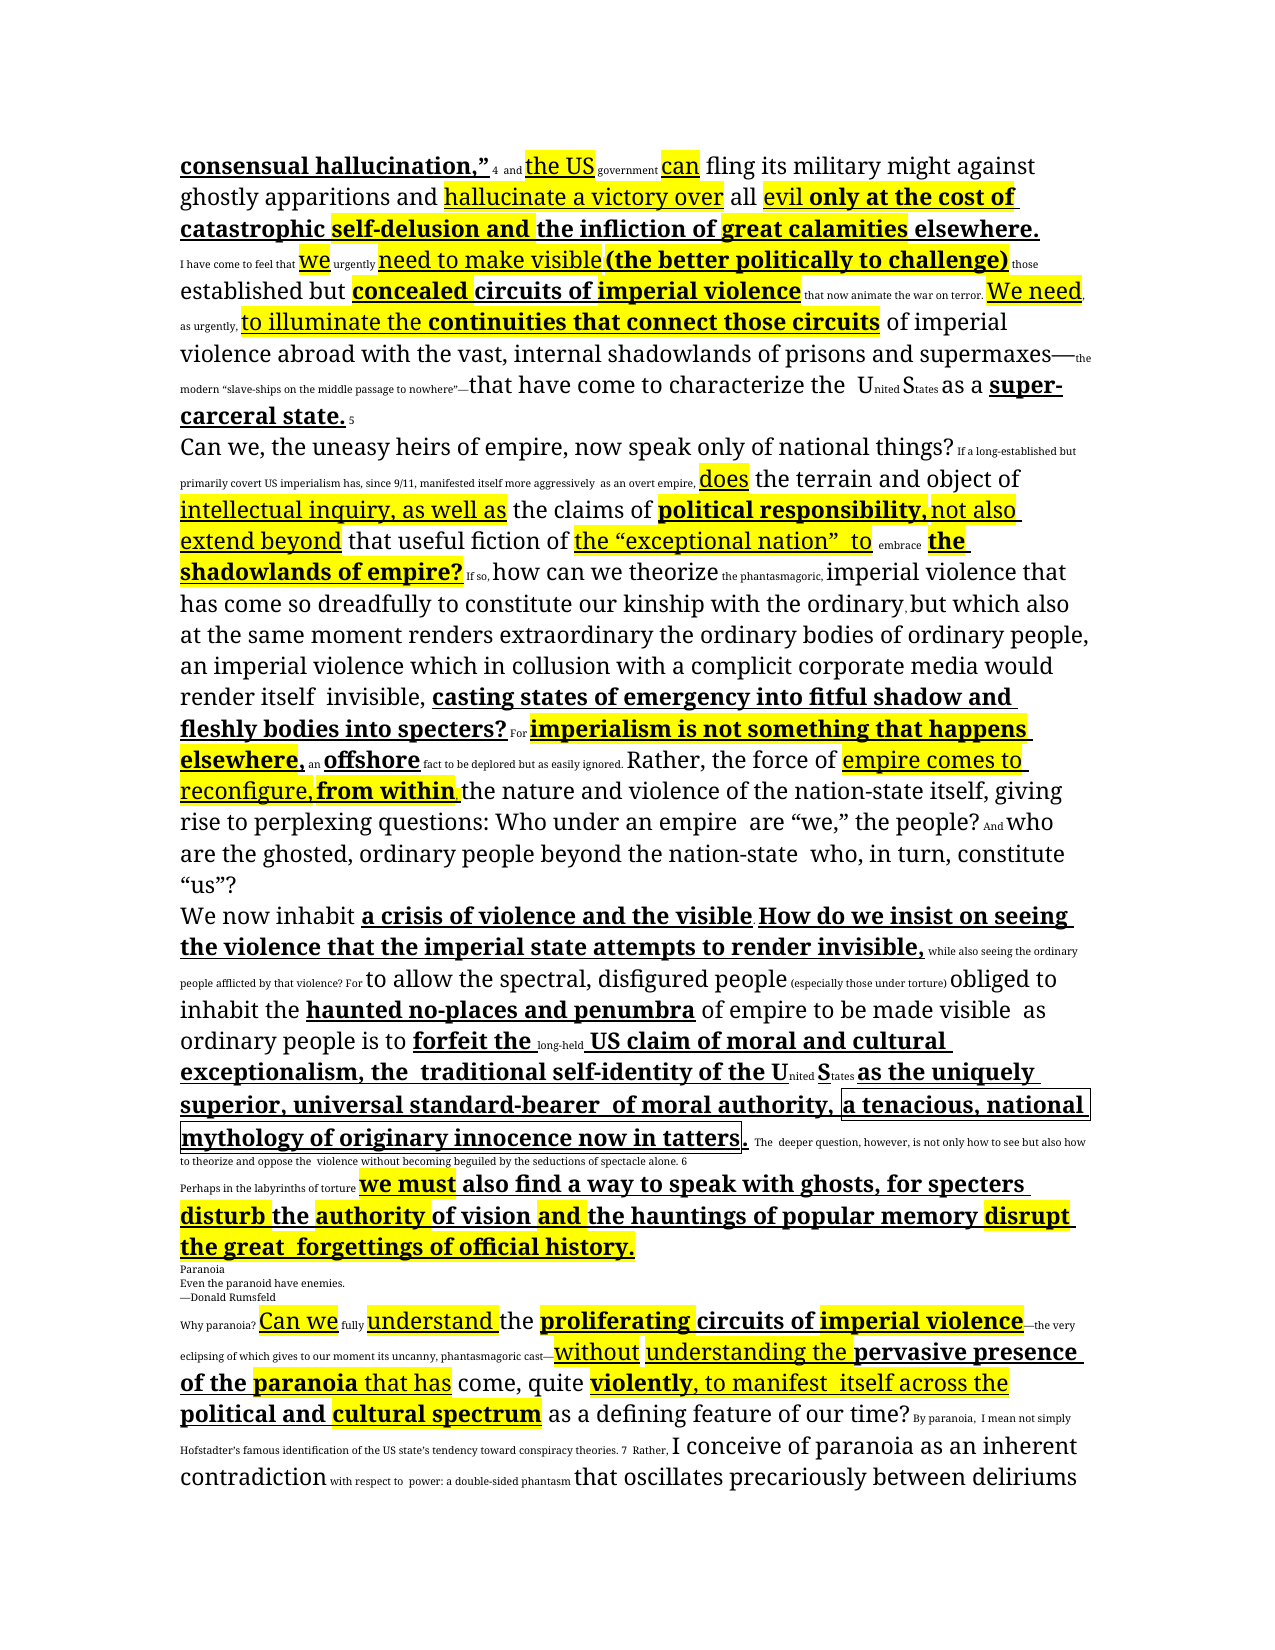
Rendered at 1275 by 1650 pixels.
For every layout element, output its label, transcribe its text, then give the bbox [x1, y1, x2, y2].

text —Donald Rumsfeld [180, 1290, 1095, 1304]
text Even the paranoid have enemies. [180, 1276, 1095, 1290]
text I have come to feel that we urgently need to make visible (the better politically to challenge) those established but concealed circuits of imperial violence that now animate the war on terror. We need, as urgently, to illuminate the continuities that connect those circuits of imperial violence abroad with the vast, internal shadowlands of prisons and supermaxes—the modern “slave-ships on the middle passage to nowhere”—that have come to characterize the United States as a super-carceral state. 5 [180, 244, 1095, 431]
text Perhaps in the labyrinths of torture we must also find a way to speak with ghosts, for specters disturb the authority of vision and the hauntings of popular memory disrupt the great forgettings of official history. [180, 1168, 1095, 1262]
text Can we, the uneasy heirs of empire, now speak only of national things? If a long-established but primarily covert US imperialism has, since 9/11, manifested itself more aggressively as an overt empire, does the terrain and object of intellectual inquiry, as well as the claims of political responsibility, not also extend beyond that useful fiction of the “exceptional nation” to embrace the shadowlands of empire? If so, how can we theorize the phantasmagoric, imperial violence that has come so dreadfully to constitute our kinship with the ordinary, but which also at the same moment renders extraordinary the ordinary bodies of ordinary people, an imperial violence which in collusion with a complicit corporate media would render itself invisible, casting states of emergency into fitful shadow and fleshly bodies into specters? For imperialism is not something that happens elsewhere, an offshore fact to be deplored but as easily ignored. Rather, the force of empire comes to reconfigure, from within, the nature and violence of the nation-state itself, giving rise to perplexing questions: Who under an empire are “we,” the people? And who are the ghosted, ordinary people beyond the nation-state who, in turn, constitute “us”? [180, 431, 1095, 900]
text We now inhabit a crisis of violence and the visible. How do we insist on seeing the violence that the imperial state attempts to render invisible, while also seeing the ordinary people afflicted by that violence? For to allow the spectral, disfigured people (especially those under torture) obliged to inhabit the haunted no-places and penumbra of empire to be made visible as ordinary people is to forfeit the long-held US claim of moral and cultural exceptionalism, the traditional self-identity of the United States as the uniquely superior, universal standard-bearer of moral authority, a tenacious, national mythology of originary innocence now in tatters. The deeper question, however, is not only how to see but also how to theorize and oppose the violence without becoming beguiled by the seductions of spectacle alone. 6 [180, 900, 1095, 1168]
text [180, 150, 1095, 244]
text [180, 1304, 1095, 1492]
text Paranoia [180, 1262, 1095, 1276]
